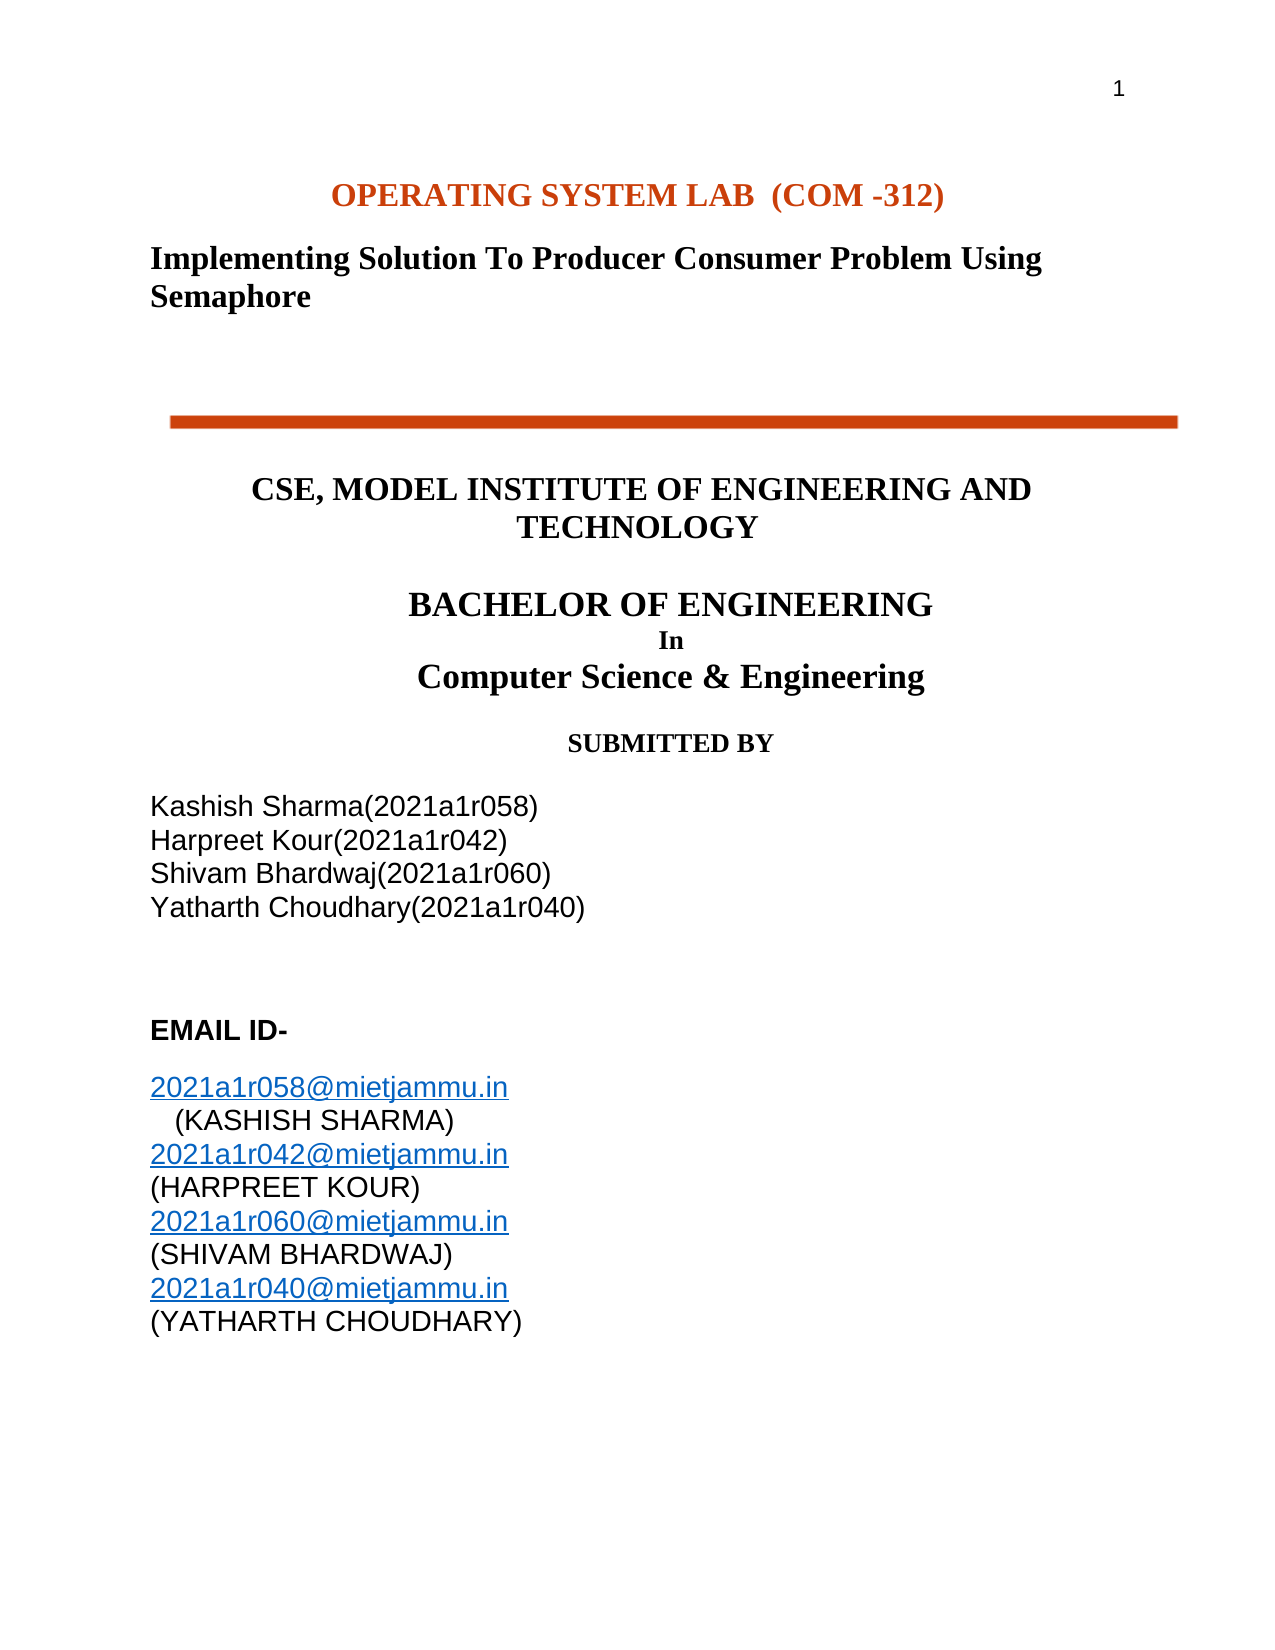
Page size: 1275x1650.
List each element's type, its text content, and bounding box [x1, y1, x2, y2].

text EMAIL ID- [150, 1013, 1125, 1047]
text Shivam Bhardwaj(2021a1r060) [150, 856, 1125, 890]
text (SHIVAM BHARDWAJ) [150, 1237, 1125, 1271]
text Harpreet Kour(2021a1r042) [150, 823, 1125, 856]
text CSE, MODEL INSTITUTE OF ENGINEERING AND TECHNOLOGY [150, 469, 1125, 546]
text 2021a1r040@mietjammu.in [150, 1271, 1125, 1304]
text (KASHISH SHARMA) [150, 1103, 1125, 1137]
text Yatharth Choudhary(2021a1r040) [150, 890, 1125, 923]
text (HARPREET KOUR) [150, 1170, 1125, 1204]
subtitle BACHELOR OF ENGINEERING [306, 583, 1035, 624]
subtitle Computer Science & Engineering [306, 655, 1035, 696]
text Kashish Sharma(2021a1r058) [150, 789, 1125, 823]
text (YATHARTH CHOUDHARY) [150, 1304, 1125, 1338]
text OPERATING SYSTEM LAB (COM -312) [150, 175, 1125, 213]
text 2021a1r060@mietjammu.in [150, 1204, 1125, 1237]
text 2021a1r042@mietjammu.in [150, 1137, 1125, 1170]
picture [150, 403, 1189, 444]
text In [306, 624, 1035, 655]
text SUBMITTED BY [306, 727, 1035, 758]
text Implementing Solution To Producer Consumer Problem Using Semaphore [150, 238, 1125, 315]
text 2021a1r058@mietjammu.in [150, 1069, 1125, 1103]
